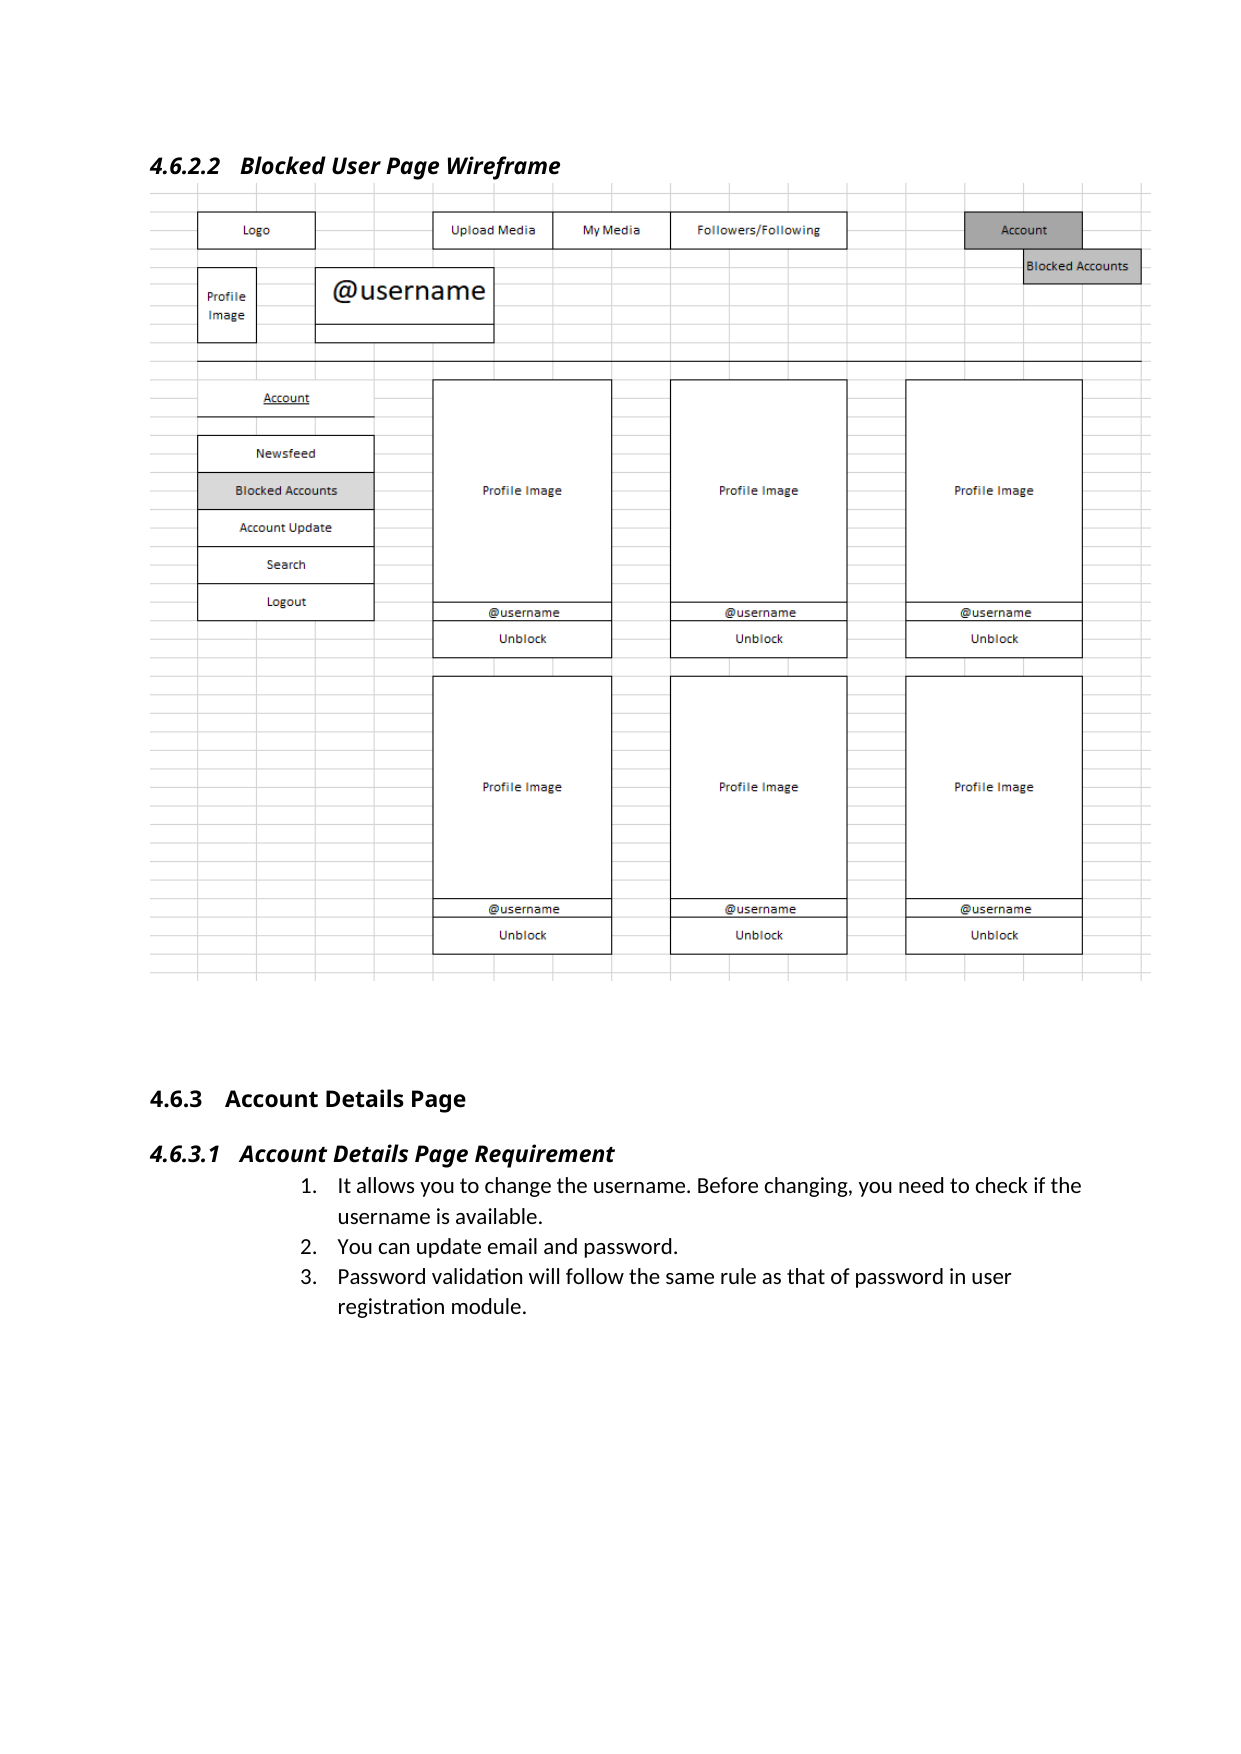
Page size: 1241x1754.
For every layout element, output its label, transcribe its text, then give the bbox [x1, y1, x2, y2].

subtitle Account Details Page [150, 1083, 1090, 1114]
list Password validation will follow the same rule as that of password in user registration module. [300, 1262, 1090, 1321]
list It allows you to change the username. Before changing, you need to check if the username is available. [300, 1172, 1090, 1230]
subtitle Blocked User Page Wireframe [150, 150, 1090, 181]
subtitle Account Details Page Requirement [150, 1138, 1090, 1169]
picture [150, 183, 1151, 981]
list You can update email and password. [300, 1232, 1090, 1260]
